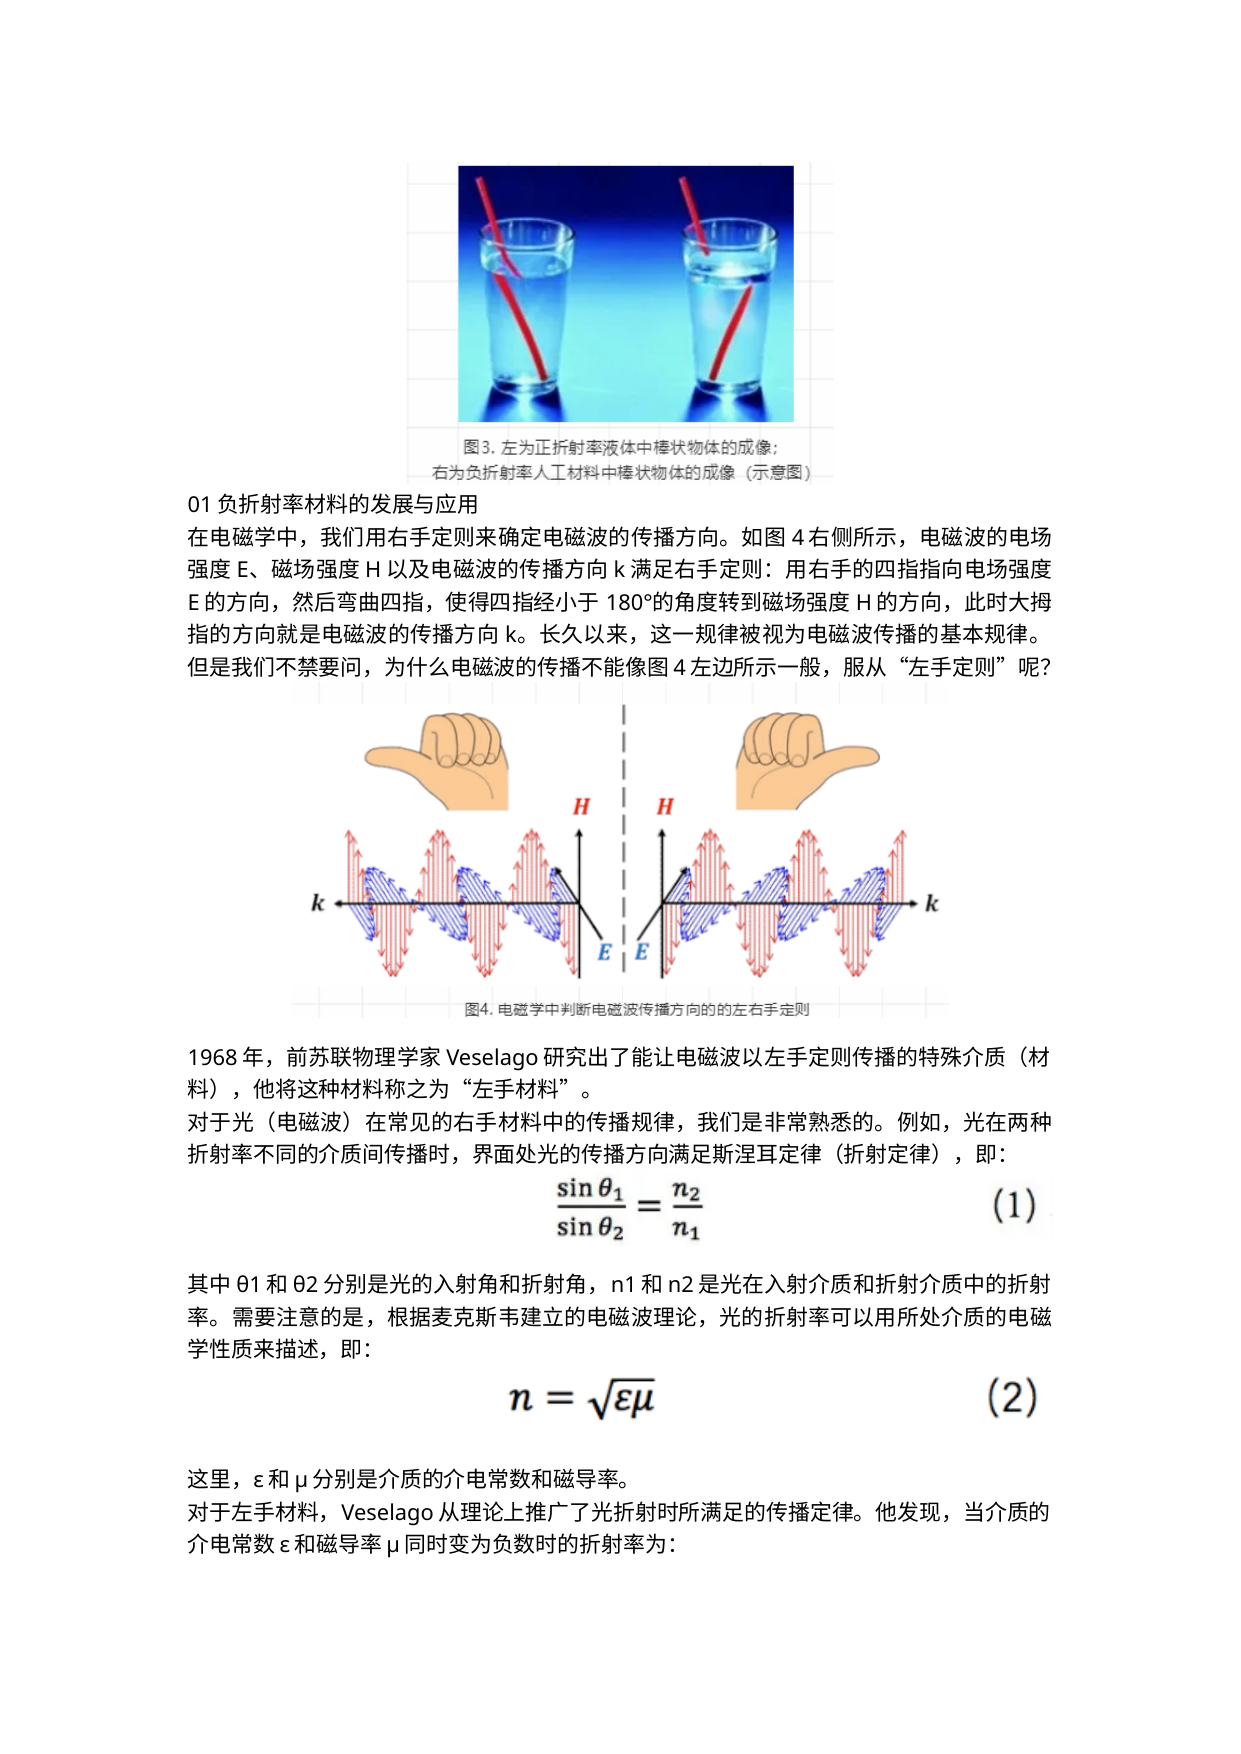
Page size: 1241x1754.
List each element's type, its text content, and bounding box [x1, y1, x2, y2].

text 对于左手材料，Veselago从理论上推广了光折射时所满足的传播定律。他发现，当介质的介电常数ε和磁导率μ同时变为负数时的折射率为： [187, 1494, 1053, 1559]
text 1968年，前苏联物理学家Veselago研究出了能让电磁波以左手定则传播的特殊介质（材料），他将这种材料称之为“左手材料”。 [187, 1039, 1053, 1104]
text 这里，ε和μ分别是介质的介电常数和磁导率。 [187, 1462, 1053, 1494]
picture [210, 1364, 1053, 1431]
text 其中θ1和θ2分别是光的入射角和折射角，n1和n2是光在入射介质和折射介质中的折射率。需要注意的是，根据麦克斯韦建立的电磁波理论，光的折射率可以用所处介质的电磁学性质来描述，即： [187, 1267, 1053, 1364]
text 在电磁学中，我们用右手定则来确定电磁波的传播方向。如图4右侧所示，电磁波的电场强度E、磁场强度H以及电磁波的传播方向k满足右手定则：用右手的四指指向电场强度E的方向，然后弯曲四指，使得四指经小于180°的角度转到磁场强度H的方向，此时大拇指的方向就是电磁波的传播方向k。长久以来，这一规律被视为电磁波传播的基本规律。但是我们不禁要问，为什么电磁波的传播不能像图4左边所示一般，服从“左手定则”呢？ [187, 519, 1053, 682]
text 01负折射率材料的发展与应用 [187, 487, 1053, 519]
picture [301, 1169, 1053, 1246]
picture [291, 682, 950, 1018]
picture [406, 162, 834, 485]
text 对于光（电磁波）在常见的右手材料中的传播规律，我们是非常熟悉的。例如，光在两种折射率不同的介质间传播时，界面处光的传播方向满足斯涅耳定律（折射定律），即： [187, 1104, 1053, 1169]
